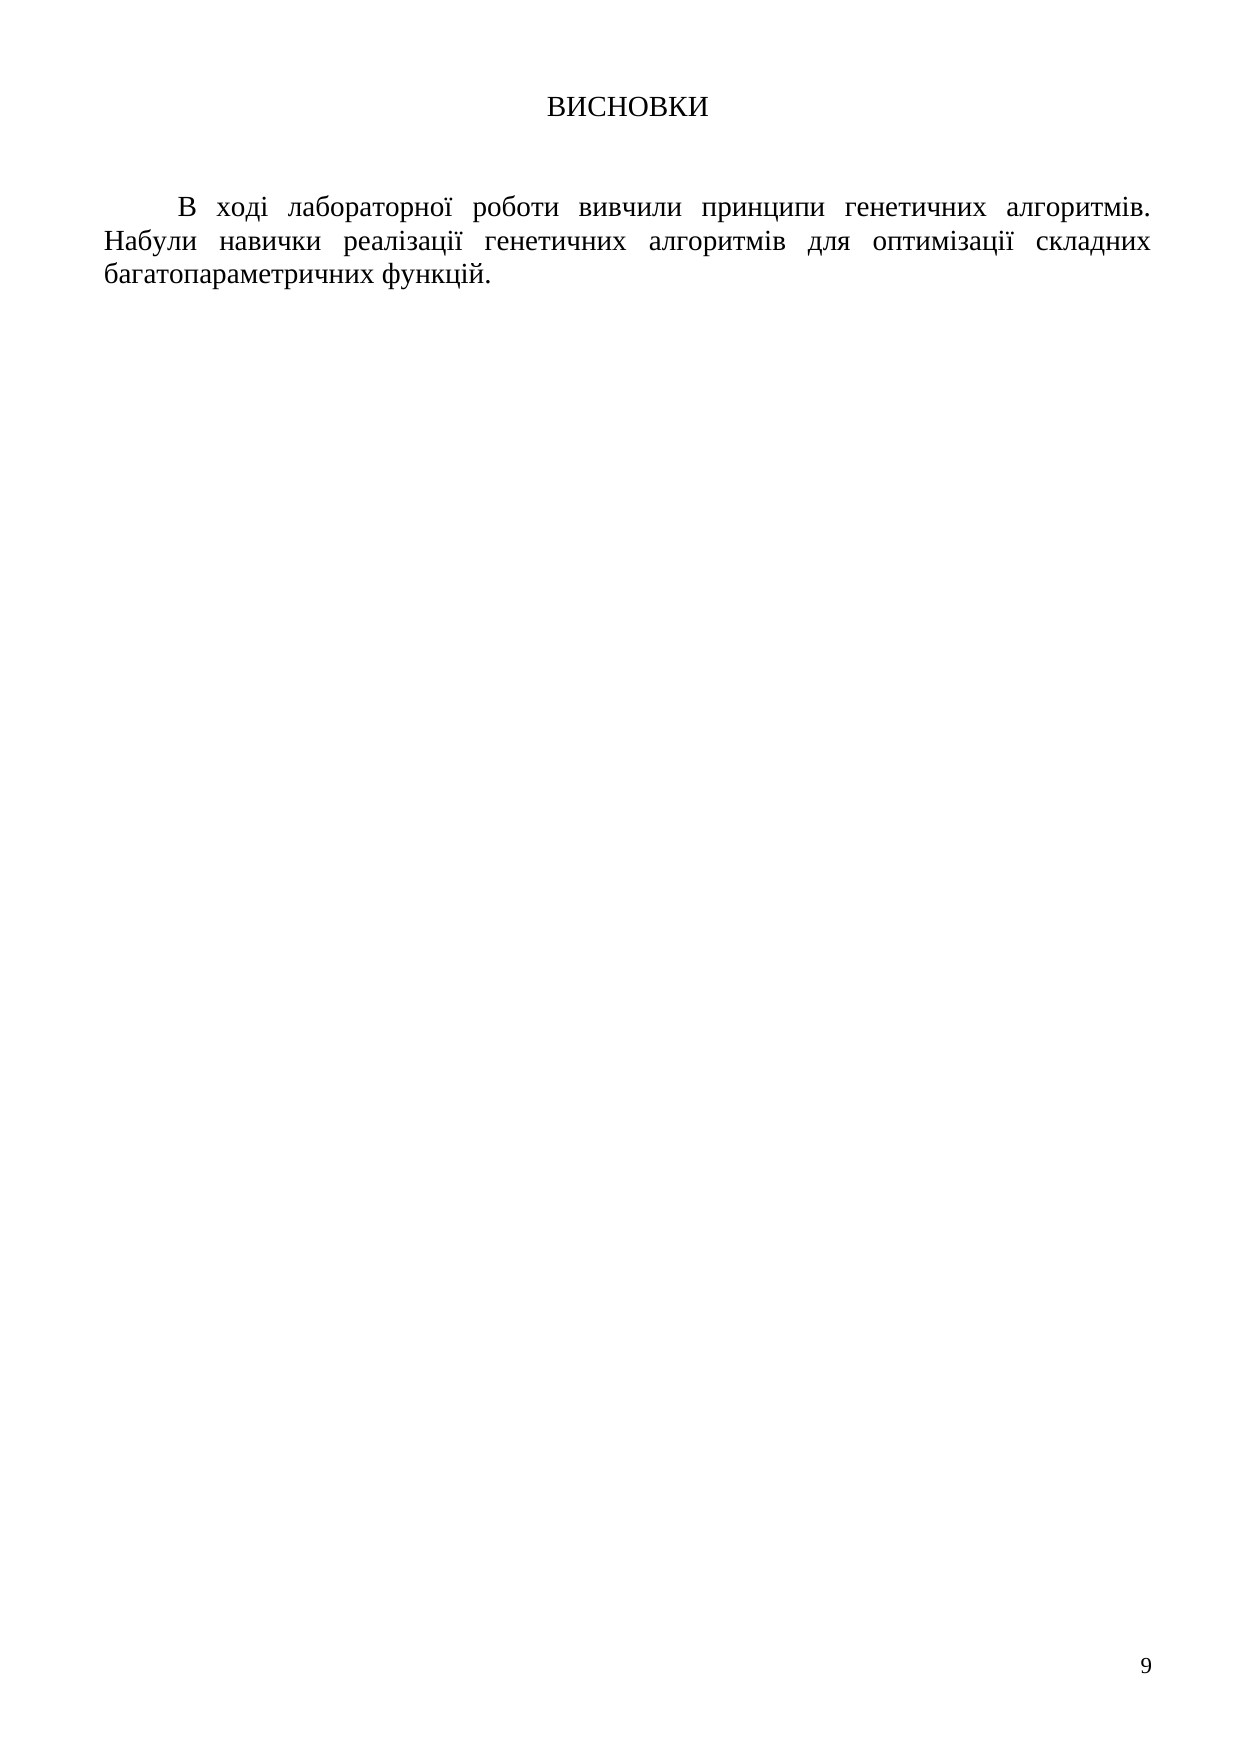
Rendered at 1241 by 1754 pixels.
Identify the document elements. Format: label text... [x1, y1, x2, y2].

text ВИСНОВКИ [103, 89, 1152, 122]
text В ході лабораторної роботи вивчили принципи генетичних алгоритмів. Набули навички реалізації генетичних алгоритмів для оптимізації складних багатопараметричних функцій. [103, 189, 1152, 290]
